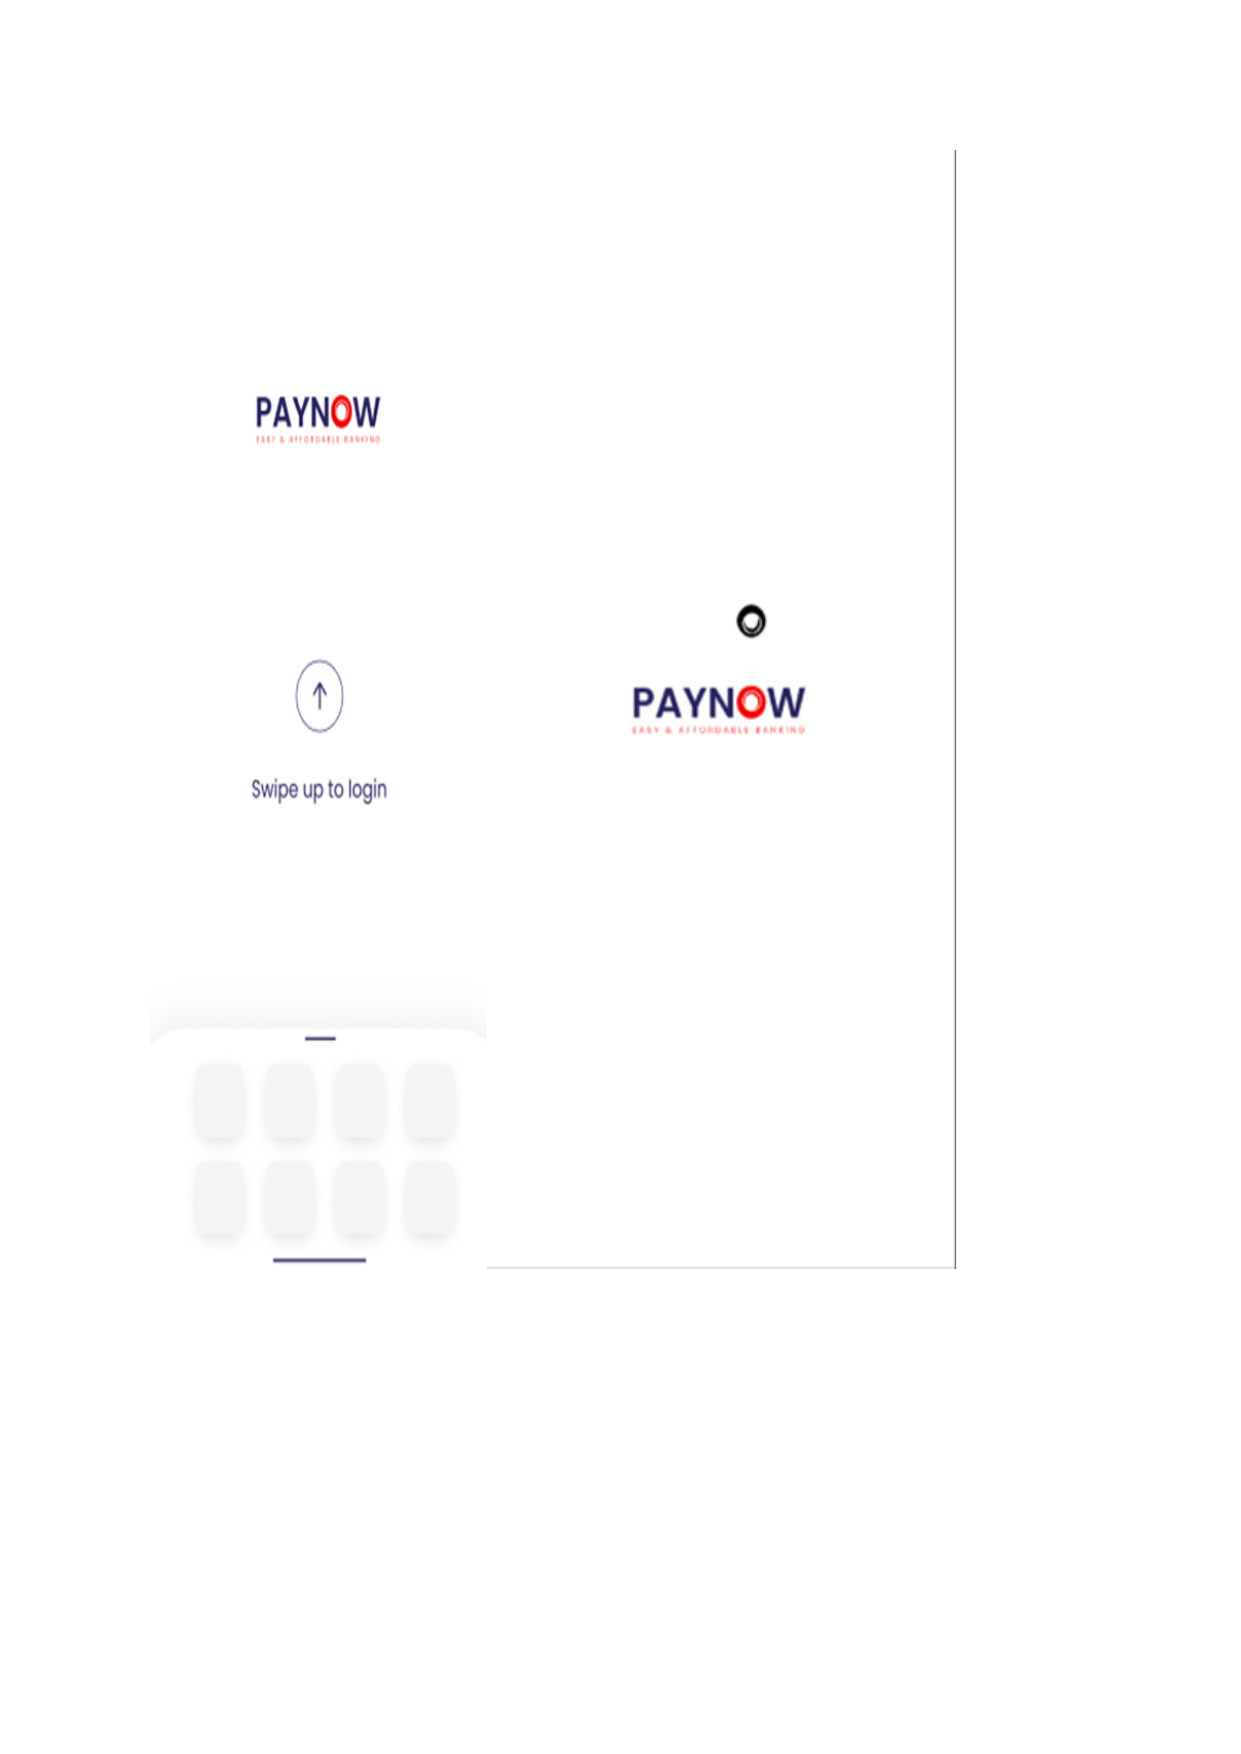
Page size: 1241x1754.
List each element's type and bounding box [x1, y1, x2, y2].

picture [150, 150, 957, 1269]
